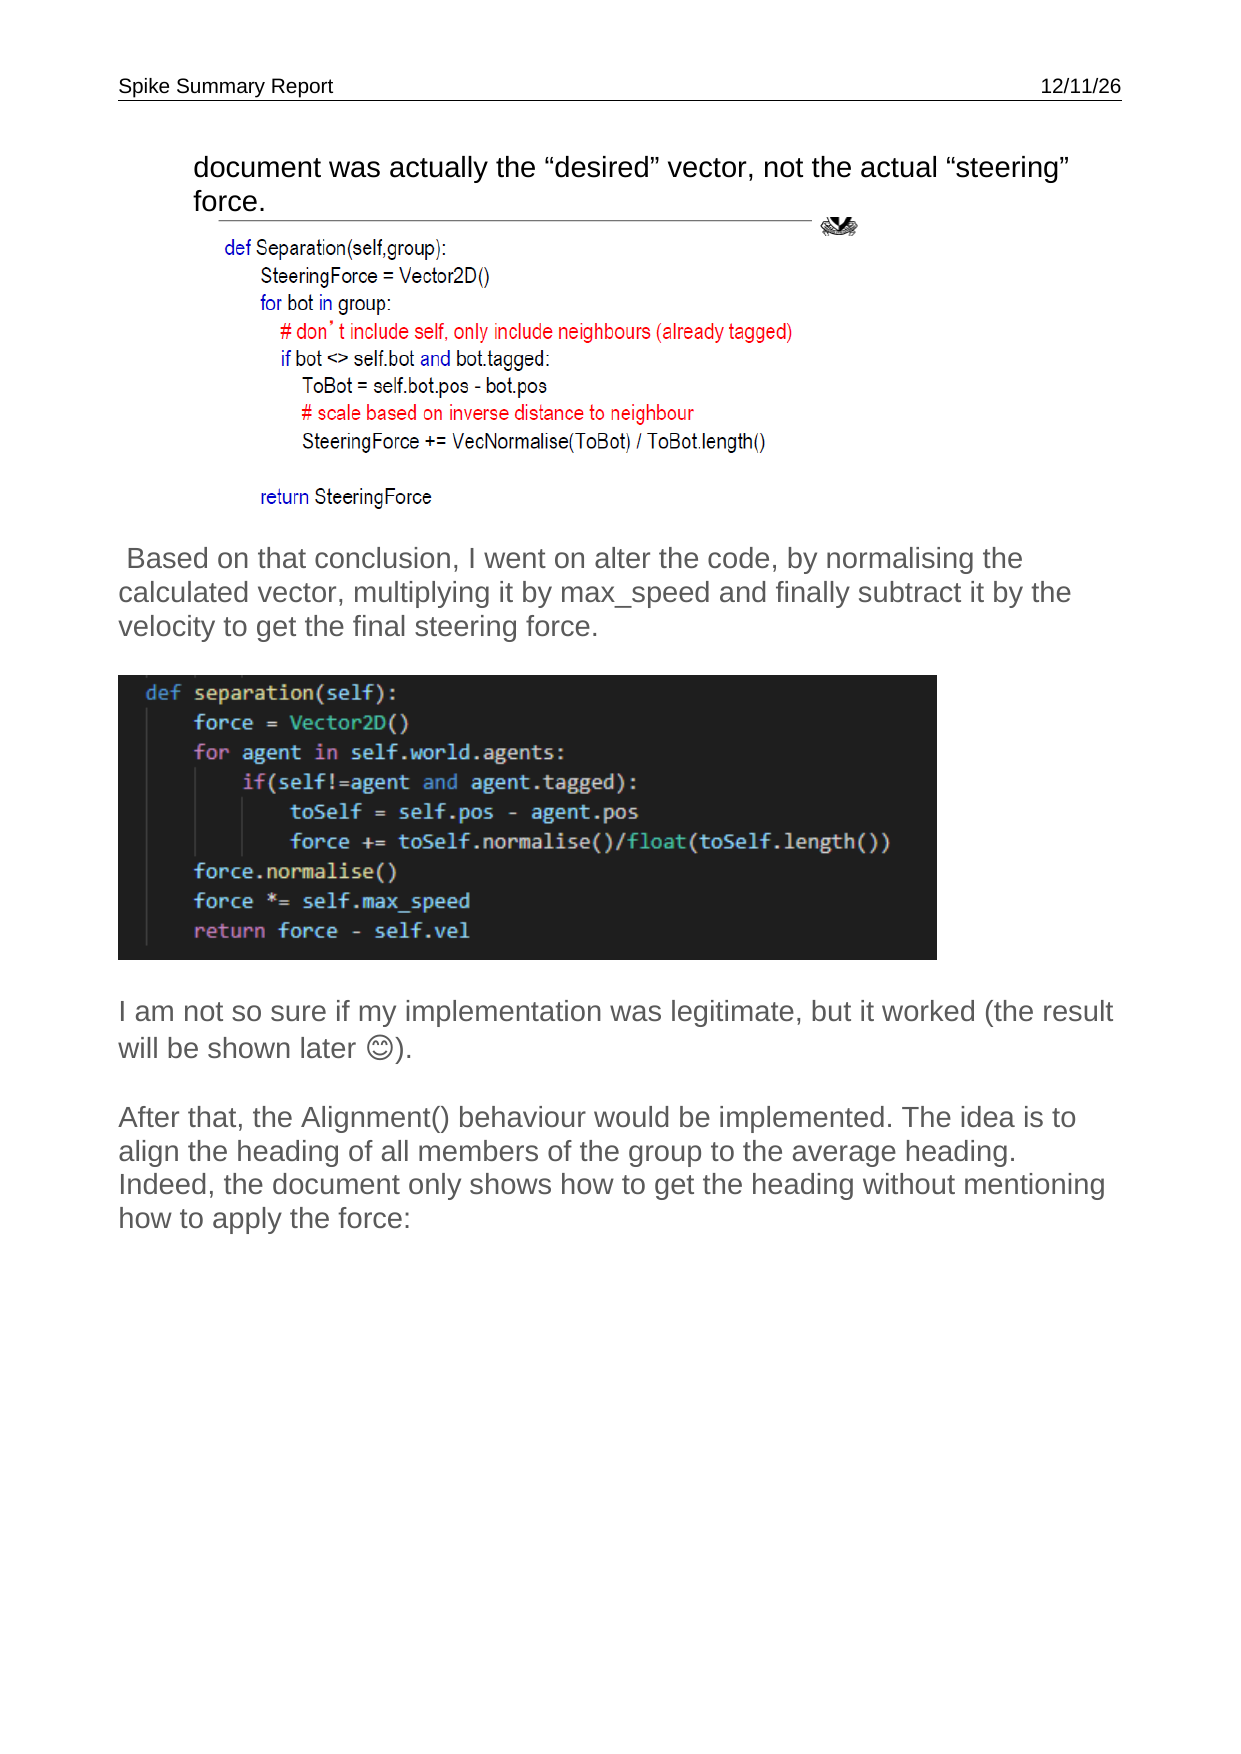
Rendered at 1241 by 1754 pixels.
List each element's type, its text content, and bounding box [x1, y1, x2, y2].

list I am not so sure if my implementation was legitimate, but it worked (the result will be shown later ). [118, 993, 1122, 1067]
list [193, 150, 1122, 217]
picture [193, 217, 873, 542]
picture [118, 675, 937, 960]
list Based on that conclusion, I went on alter the code, by normalising the calculated vector, multiplying it by max_speed and finally subtract it by the velocity to get the final steering force. [118, 541, 1122, 642]
list After that, the Alignment() behaviour would be implemented. The idea is to align the heading of all members of the group to the average heading. Indeed, the document only shows how to get the heading without mentioning how to apply the force: [118, 1100, 1122, 1234]
